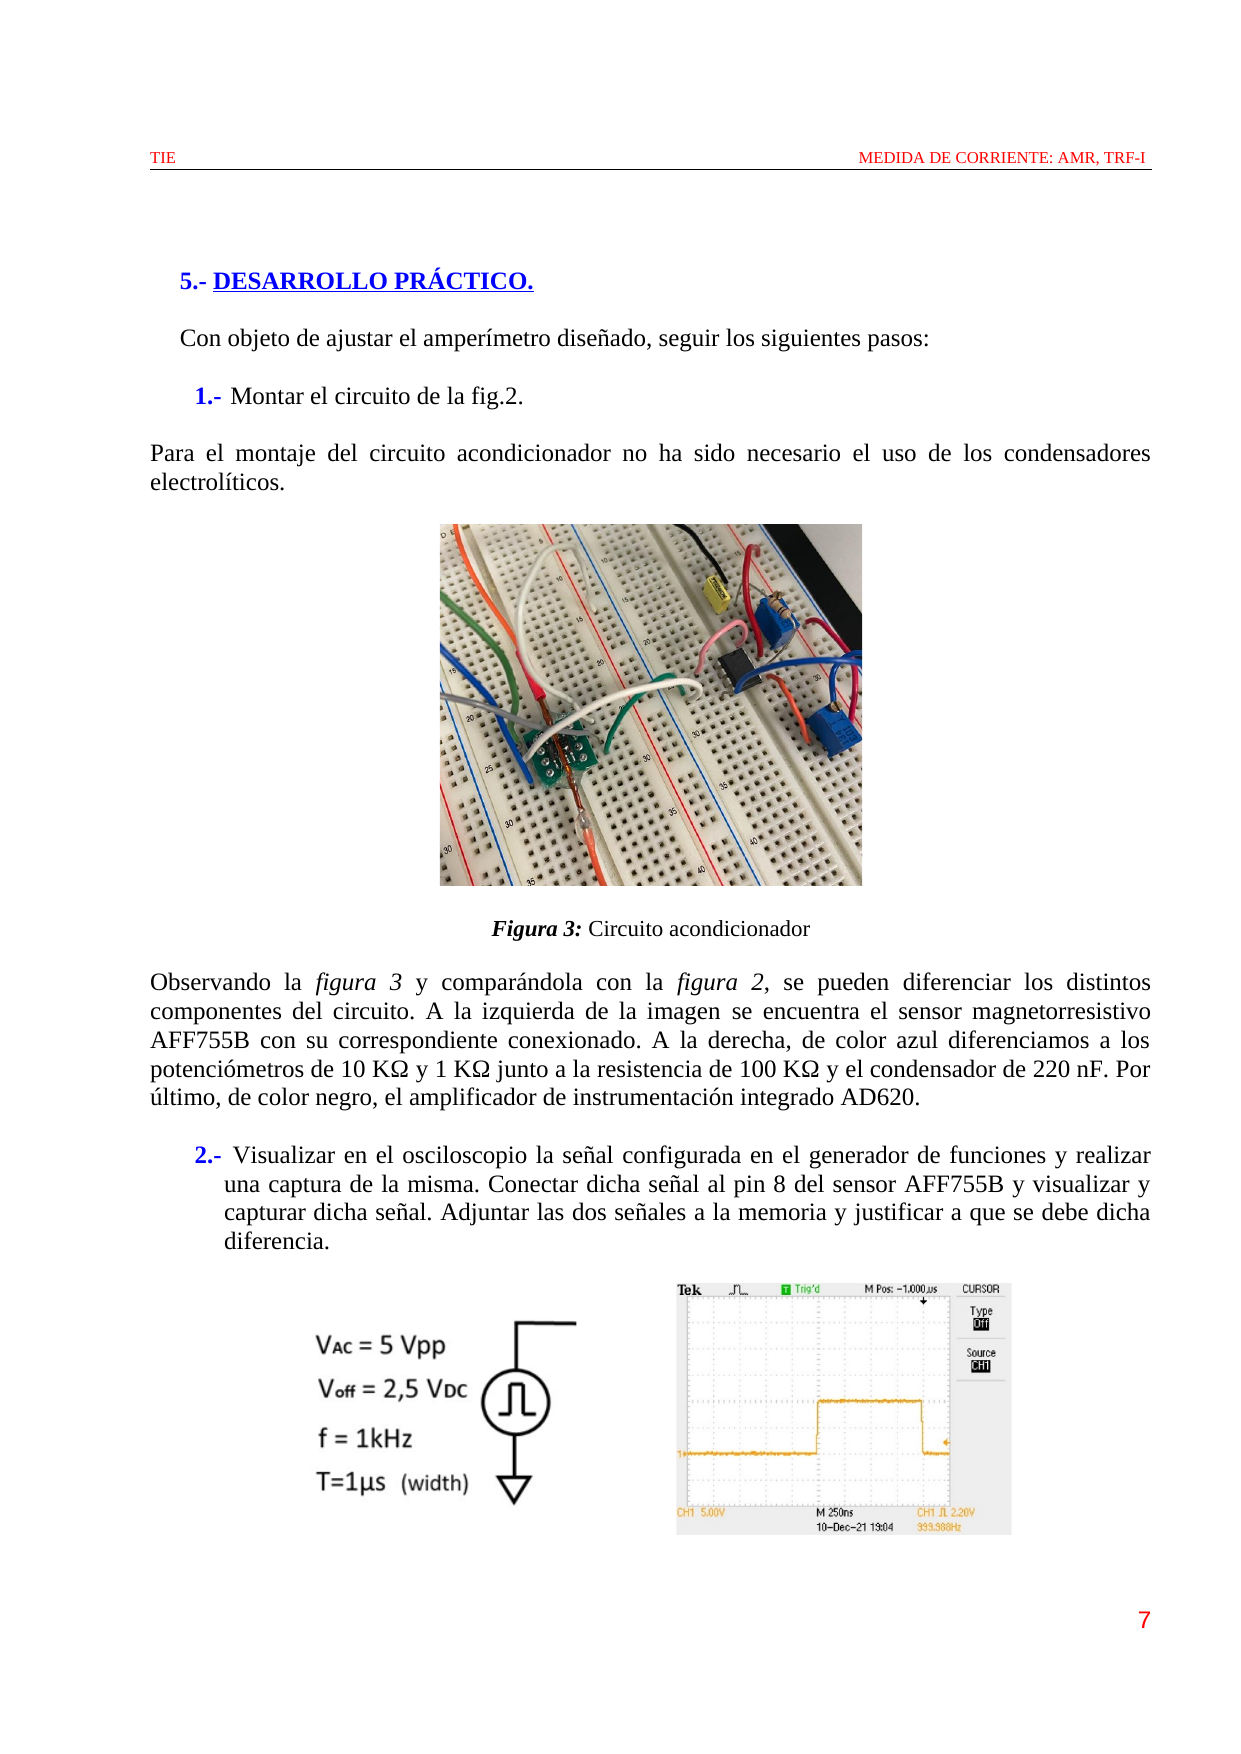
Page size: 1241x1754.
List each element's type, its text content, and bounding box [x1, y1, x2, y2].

picture [439, 524, 863, 886]
list DESARROLLO PRÁCTICO. [179, 266, 1152, 294]
text Para el montaje del circuito acondicionador no ha sido necesario el uso de los condensadores electrolíticos. [150, 438, 1152, 496]
text Con objeto de ajustar el amperímetro diseñado, seguir los siguientes pasos: [179, 323, 1152, 352]
picture [676, 1283, 1012, 1535]
list Visualizar en el osciloscopio la señal configurada en el generador de funciones y realizar una captura de la misma. Conectar dicha señal al pin 8 del sensor AFF755B y visualizar y capturar dicha señal. Adjuntar las dos señales a la memoria y justificar a que se debe dicha diferencia. [194, 1140, 1152, 1255]
list Montar el circuito de la fig.2. [194, 381, 1152, 409]
text Observando la figura 3 y comparándola con la figura 2, se pueden diferenciar los distintos componentes del circuito. A la izquierda de la imagen se encuentra el sensor magnetorresistivo AFF755B con su correspondiente conexionado. A la derecha, de color azul diferenciamos a los potenciómetros de 10 KΩ y 1 KΩ junto a la resistencia de 100 KΩ y el condensador de 220 nF. Por último, de color negro, el amplificador de instrumentación integrado AD620. [150, 967, 1152, 1111]
picture [290, 1294, 577, 1535]
text Figura 3: Circuito acondicionador [150, 915, 1152, 941]
